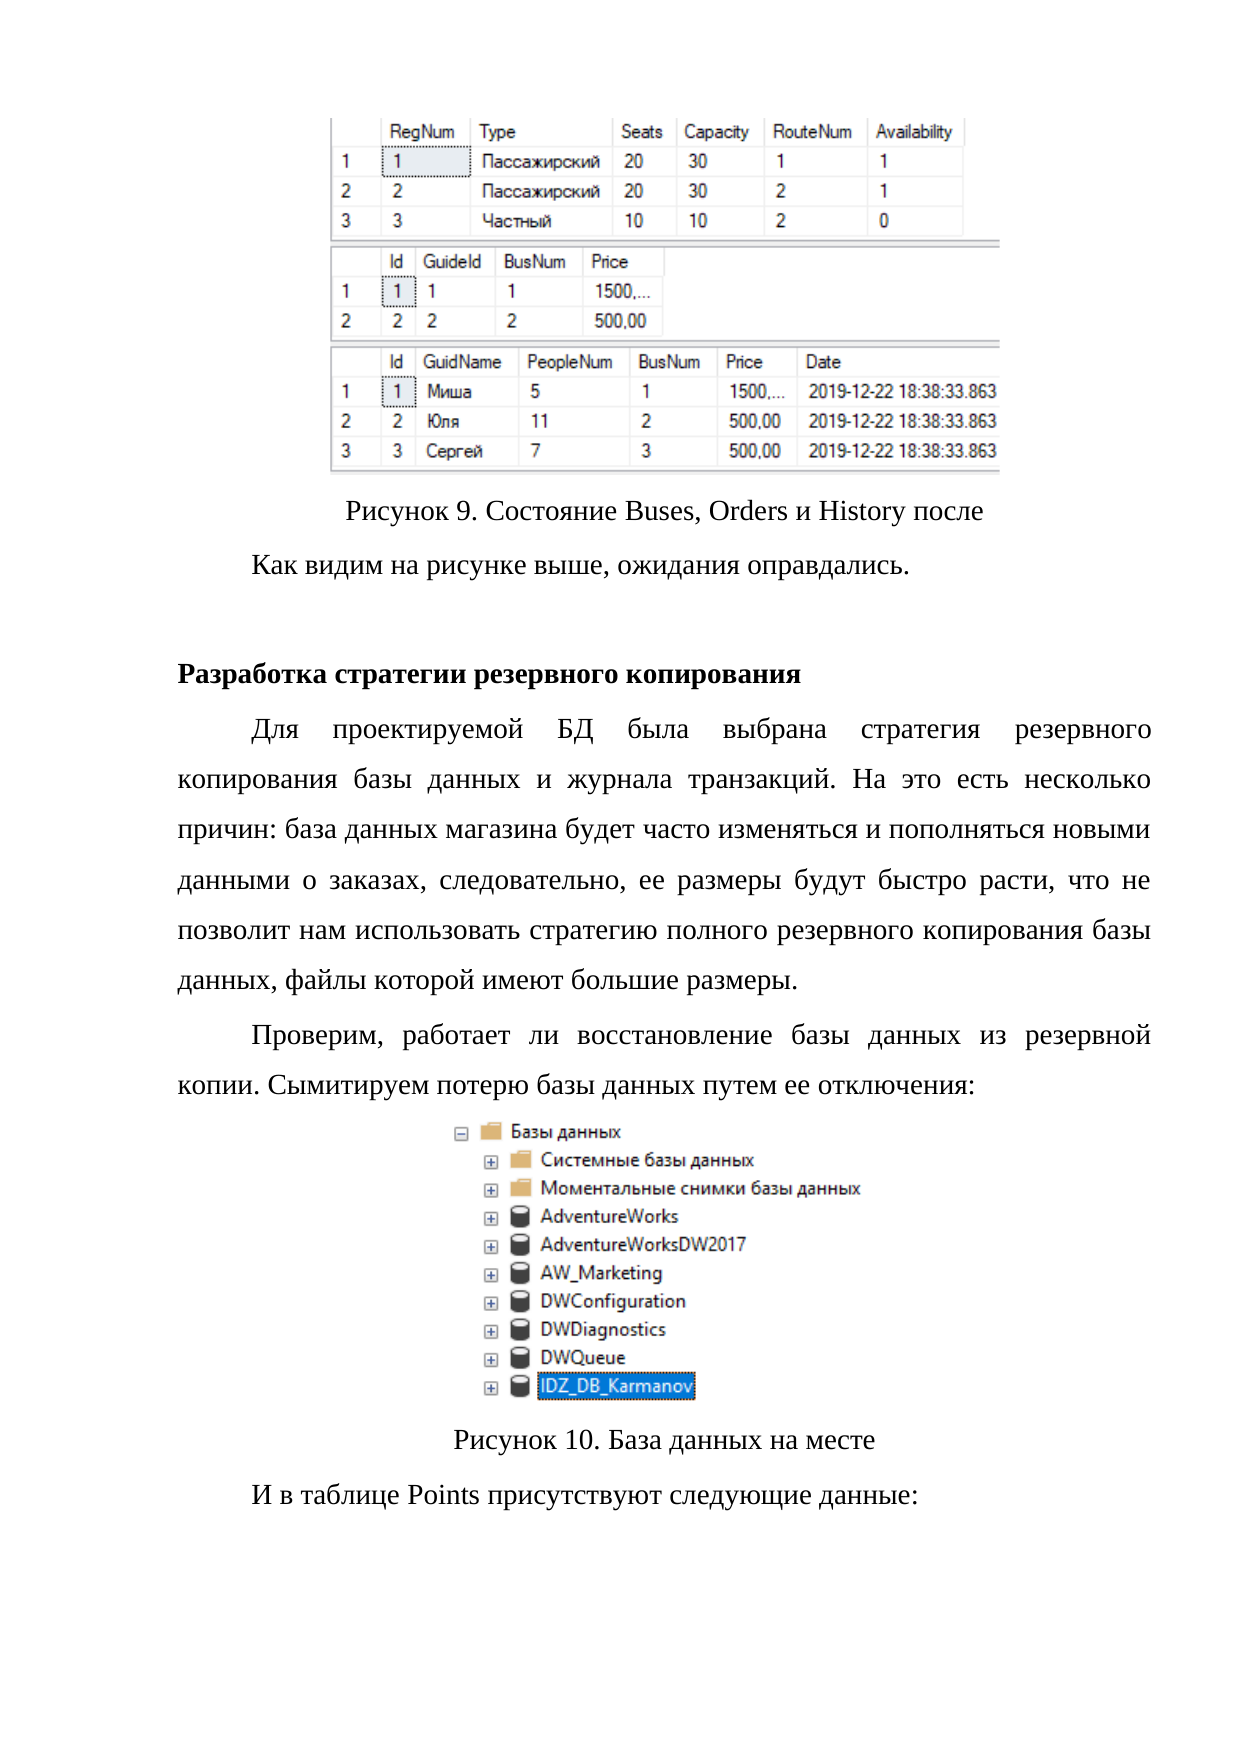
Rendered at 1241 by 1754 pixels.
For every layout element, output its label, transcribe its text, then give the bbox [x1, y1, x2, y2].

text Рисунок 10. База данных на месте [177, 1422, 1152, 1456]
text Для проектируемой БД была выбрана стратегия резервного копирования базы данных и журнала транзакций. На это есть несколько причин: база данных магазина будет часто изменяться и пополняться новыми данными о заказах, следовательно, ее размеры будут быстро расти, что не позволит нам использовать стратегию полного резервного копирования базы данных, файлы которой имеют большие размеры. [177, 711, 1152, 996]
text Проверим, работает ли восстановление базы данных из резервной копии. Сымитируем потерю базы данных путем ее отключения: [177, 1017, 1152, 1101]
picture [453, 1121, 876, 1402]
picture [329, 118, 1000, 475]
subtitle Разработка стратегии резервного копирования [177, 656, 1152, 690]
text Как видим на рисунке выше, ожидания оправдались. [177, 547, 1152, 581]
text И в таблице Points присутствуют следующие данные: [177, 1477, 1152, 1510]
text Рисунок 9. Состояние Buses, Orders и History после [177, 493, 1152, 526]
